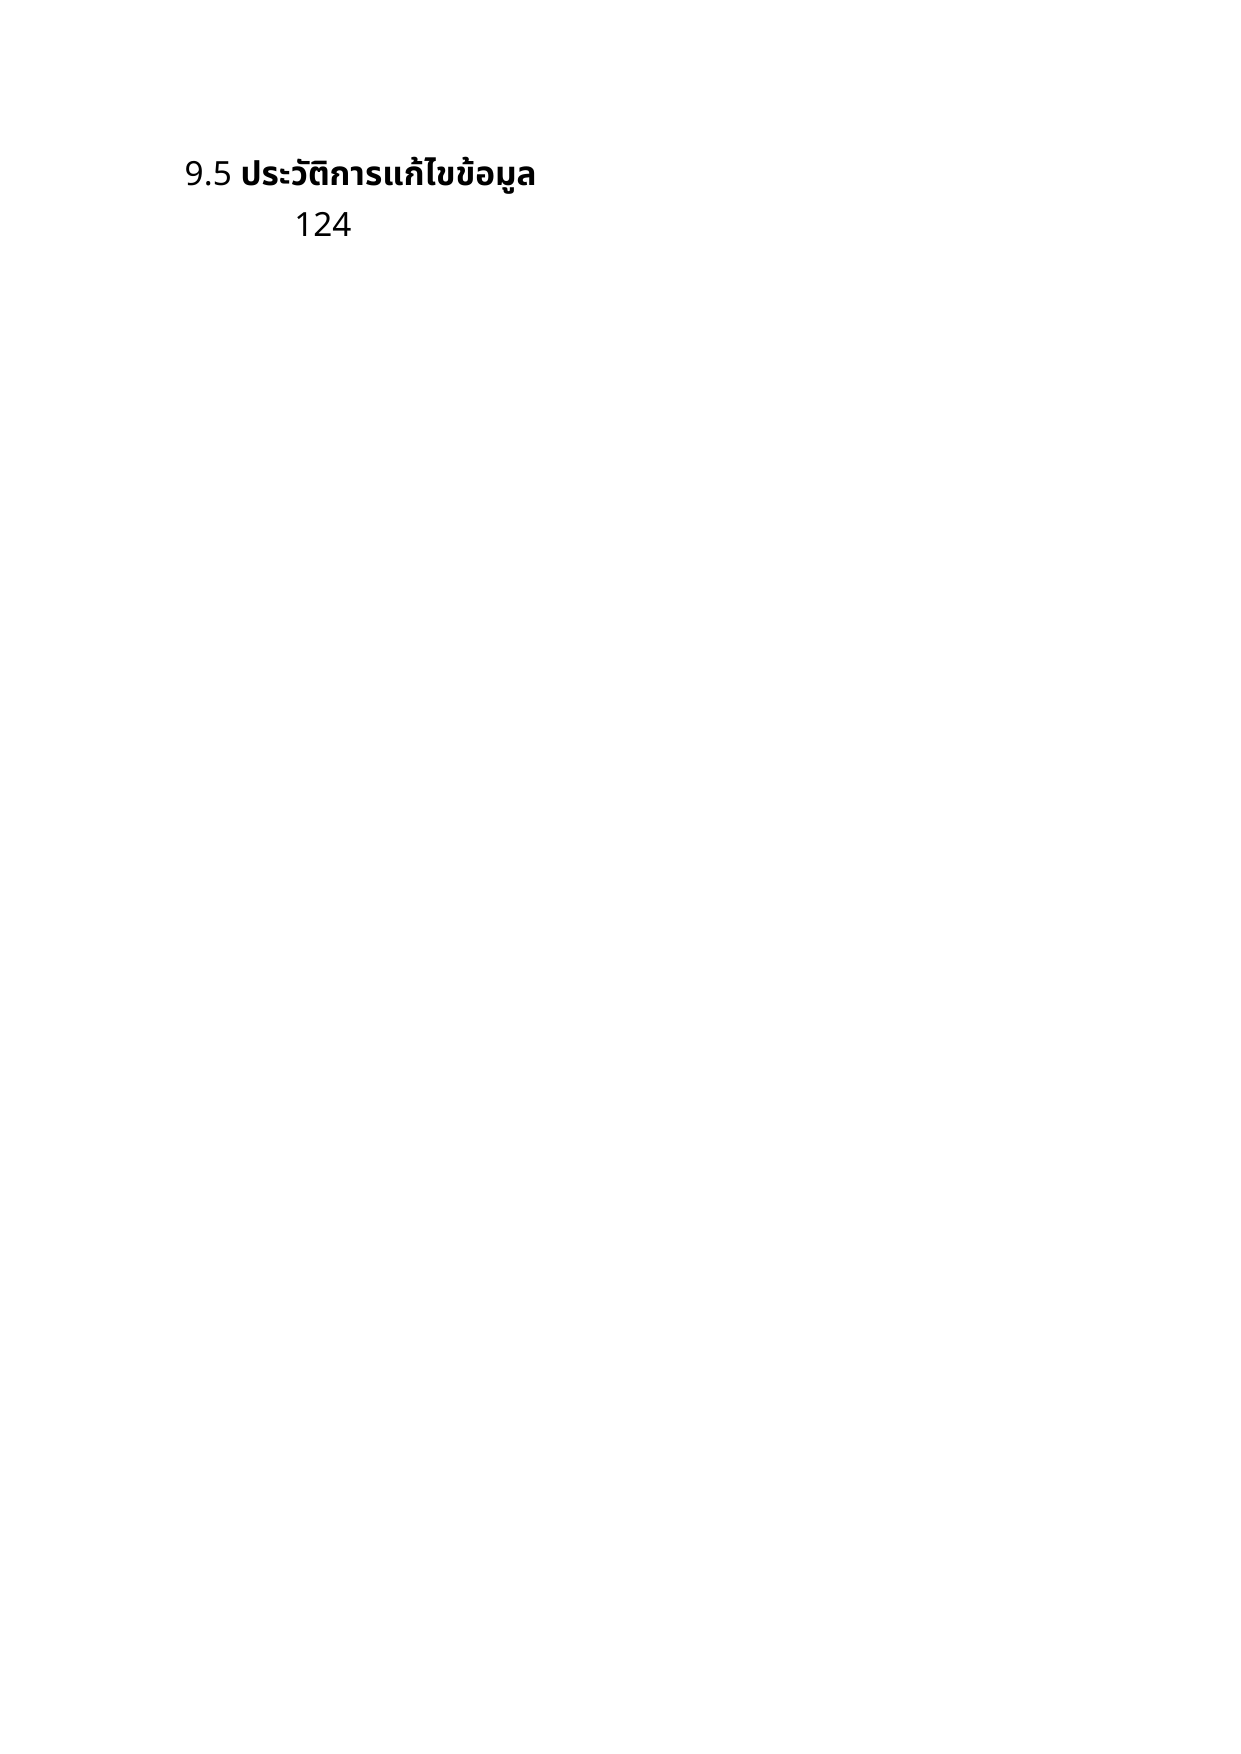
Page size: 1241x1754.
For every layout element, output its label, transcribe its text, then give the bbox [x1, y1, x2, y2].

text 9.5 ประวัติการแก้ไขข้อมูล 124 [150, 150, 1090, 246]
